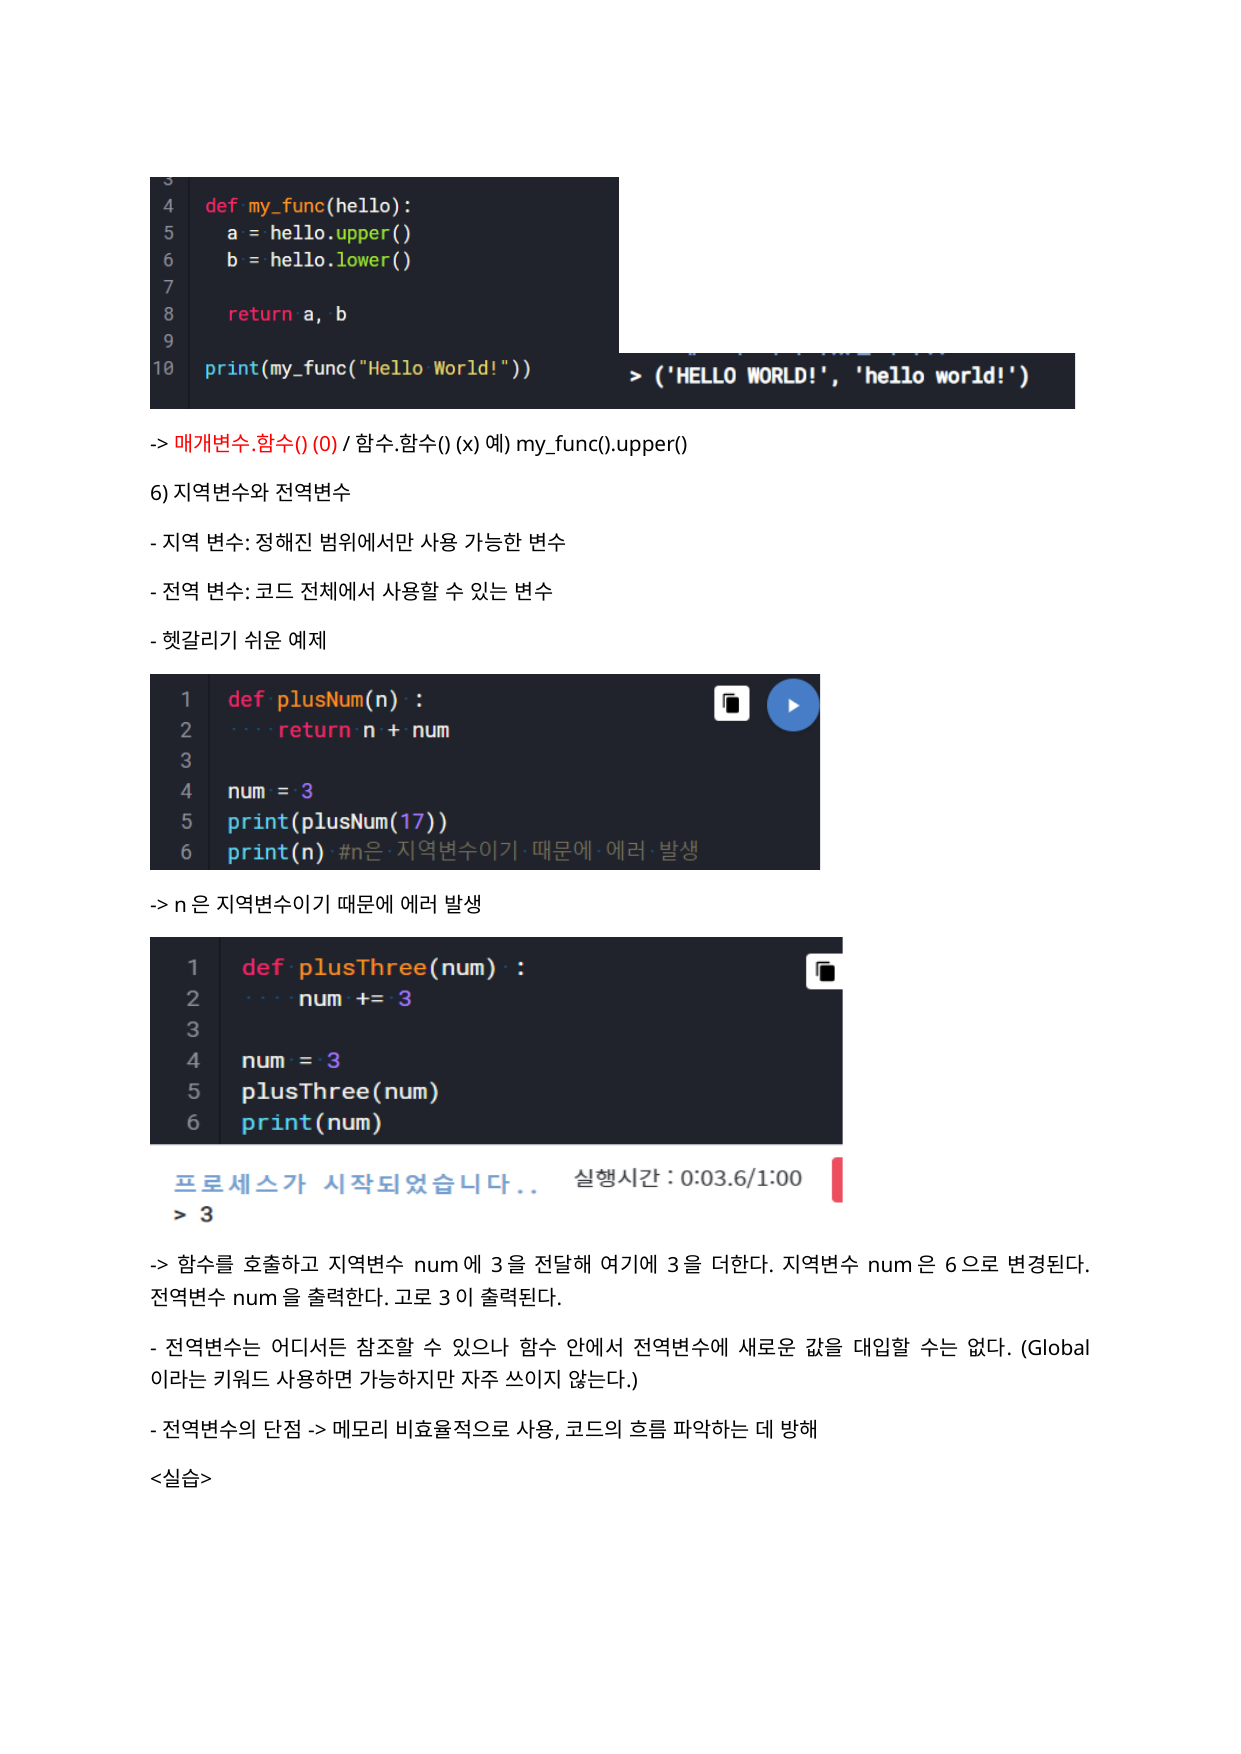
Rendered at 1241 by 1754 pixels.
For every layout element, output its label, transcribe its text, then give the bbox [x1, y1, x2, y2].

text 6) 지역변수와 전역변수 [150, 477, 1090, 507]
text <실습> [150, 1462, 1090, 1492]
text - 전역변수는 어디서든 참조할 수 있으나 함수 안에서 전역변수에 새로운 값을 대입할 수는 없다. (Global 이라는 키워드 사용하면 가능하지만 자주 쓰이지 않는다.) [150, 1331, 1090, 1394]
text - 헷갈리기 쉬운 예제 [150, 625, 1090, 655]
picture [150, 937, 843, 1230]
text -> n은 지역변수이기 때문에 에러 발생 [150, 888, 1090, 919]
picture [150, 177, 1075, 409]
text -> 함수를 호출하고 지역변수 num에 3을 전달해 여기에 3을 더한다. 지역변수 num은 6으로 변경된다. 전역변수 num을 출력한다. 고로 3이 출력된다. [150, 1249, 1090, 1312]
text - 지역 변수: 정해진 범위에서만 사용 가능한 변수 [150, 526, 1090, 556]
text -> 매개변수.함수() (0) / 함수.함수() (x) 예) my_func().upper() [150, 427, 1090, 458]
text - 전역 변수: 코드 전체에서 사용할 수 있는 변수 [150, 575, 1090, 606]
text - 전역변수의 단점 -> 메모리 비효율적으로 사용, 코드의 흐름 파악하는 데 방해 [150, 1413, 1090, 1443]
picture [150, 674, 821, 870]
